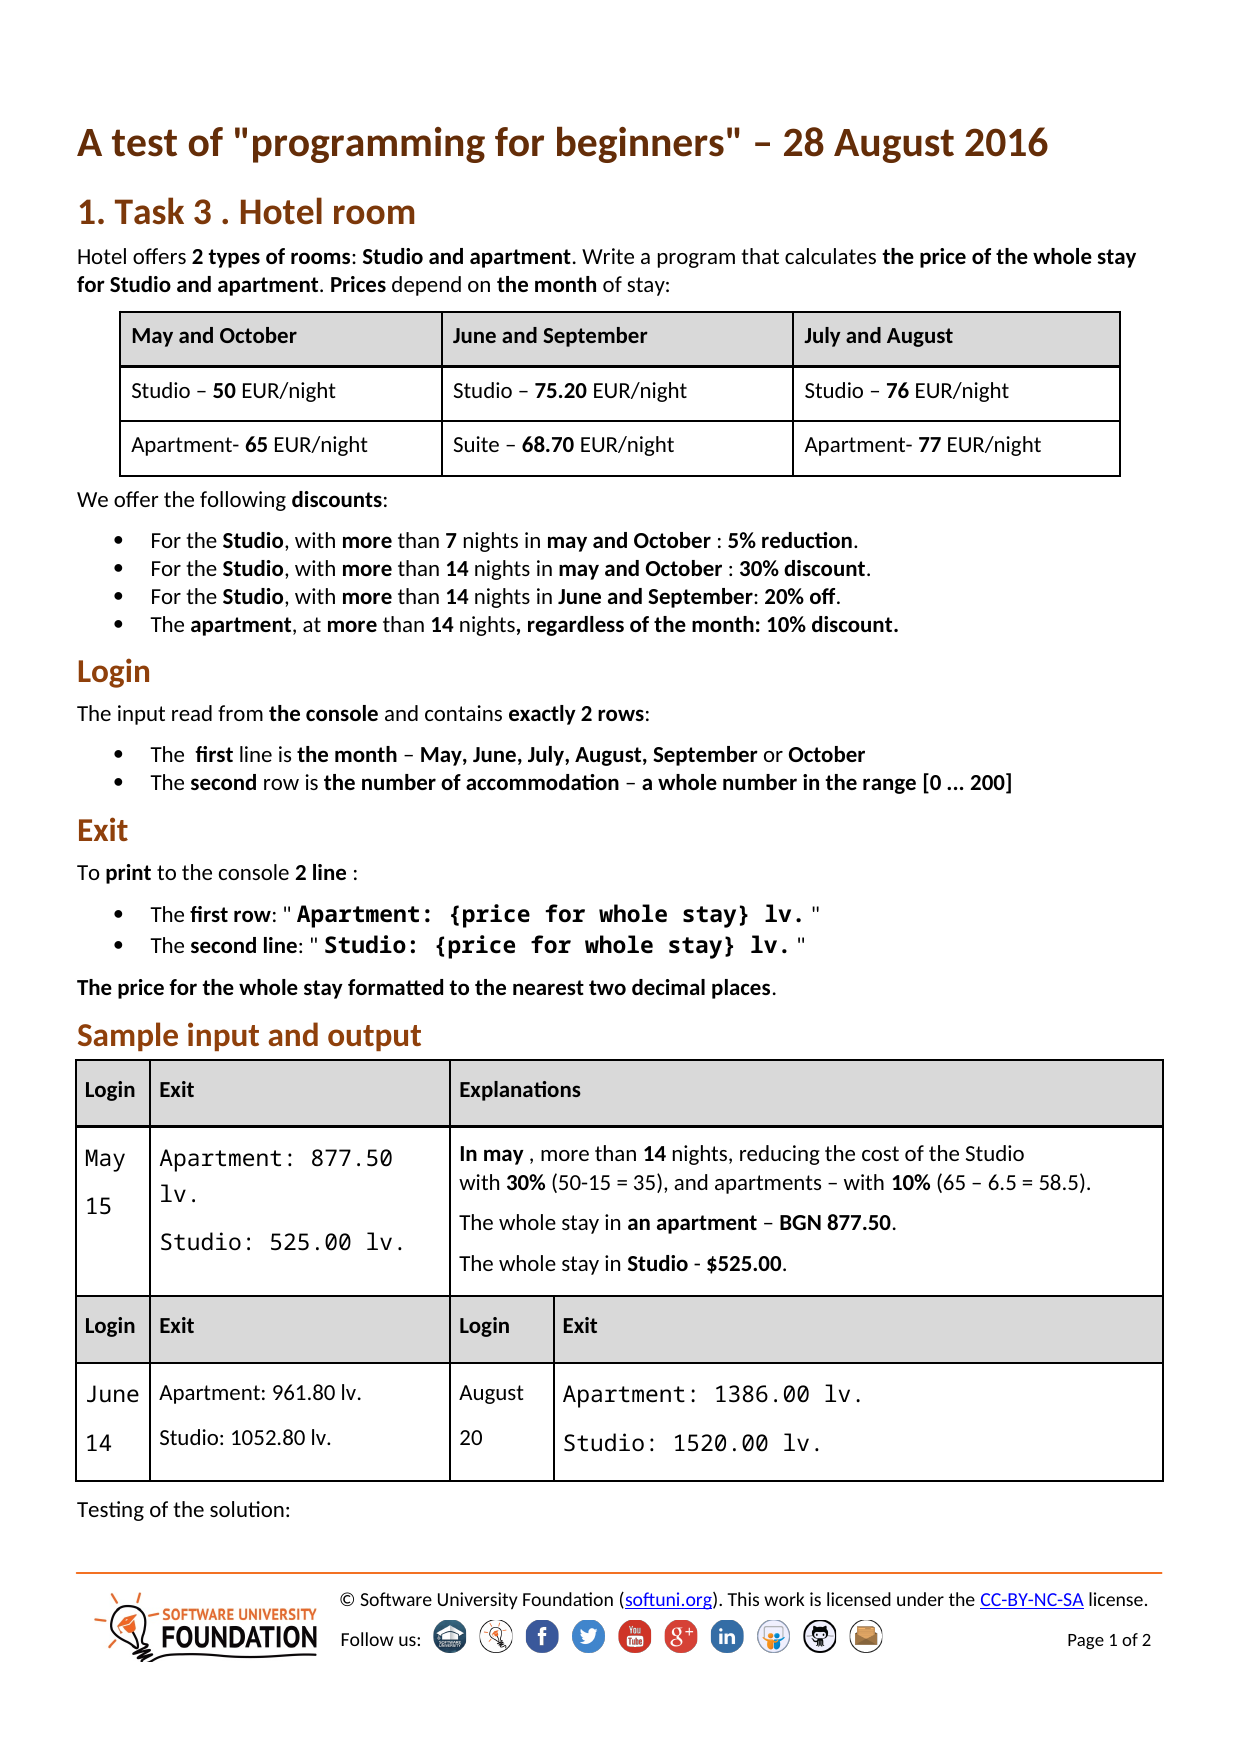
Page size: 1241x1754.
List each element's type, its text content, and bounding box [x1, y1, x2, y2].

picture [93, 1592, 317, 1662]
text The input read from the console and contains exactly 2 rows: [77, 699, 1163, 728]
list  The second line: " Studio: {price for whole stay} lv. " [114, 929, 1163, 961]
table_header June and September [443, 313, 792, 365]
picture [803, 1620, 837, 1653]
subtitle Task 3 . Hotel room [77, 188, 1163, 234]
table_cell Suite – 68.70 EUR/night [443, 422, 792, 475]
picture [618, 1620, 652, 1653]
picture [849, 1620, 883, 1653]
text To print to the console 2 line : [77, 858, 1163, 886]
table_cell Login [77, 1297, 149, 1362]
table_cell August 20 [451, 1364, 553, 1480]
table_cell Studio – 75.20 EUR/night [443, 368, 792, 420]
table_header Exit [151, 1061, 449, 1125]
table_cell Apartment: 1386.00 lv. Studio: 1520.00 lv. [555, 1364, 1162, 1480]
text The price for the whole stay formatted to the nearest two decimal places. [77, 973, 1163, 1001]
list  The first line is the month – May, June, July, August, September or October [114, 740, 1163, 768]
text Testing of the solution: [77, 1495, 1163, 1523]
picture [572, 1620, 605, 1653]
table_cell In may , more than 14 nights, reducing the cost of the Studio with 30% (50-15 = 35), and apartments – with 10% (65 – 6.5 = 58.5). The whole stay in an apartment – BGN 877.50. The whole stay in Studio - $525.00. [451, 1128, 1162, 1295]
table_cell Apartment: 961.80 lv. Studio: 1052.80 lv. [151, 1364, 449, 1480]
table_header Explanations [451, 1061, 1162, 1125]
text We offer the following discounts: [77, 485, 1163, 513]
table_cell Exit [555, 1297, 1162, 1362]
table_cell Studio – 50 EUR/night [121, 368, 441, 420]
table_cell Studio – 76 EUR/night [794, 368, 1119, 420]
table_header July and August [794, 313, 1119, 365]
picture [479, 1620, 513, 1653]
list  The first row: " Apartment: {price for whole stay} lv. " [114, 898, 1163, 929]
picture [525, 1620, 559, 1653]
table_cell June 14 [77, 1364, 149, 1480]
table_cell Exit [151, 1297, 449, 1362]
picture [433, 1620, 467, 1653]
subtitle Login [77, 651, 1163, 691]
table_cell May 15 [77, 1128, 149, 1295]
table_cell Apartment- 77 EUR/night [794, 422, 1119, 475]
list  For the Studio, with more than 7 nights in may and October : 5% reduction. [114, 526, 1163, 554]
picture [757, 1620, 790, 1653]
table_header Login [77, 1061, 149, 1125]
list  The second row is the number of accommodation – a whole number in the range [0 ... 200] [114, 768, 1163, 796]
table_cell Apartment: 877.50 lv. Studio: 525.00 lv. [151, 1128, 449, 1295]
list  For the Studio, with more than 14 nights in June and September: 20% off. [114, 582, 1163, 610]
list  For the Studio, with more than 14 nights in may and October : 30% discount. [114, 554, 1163, 582]
subtitle A test of "programming for beginners" – 28 August 2016 [77, 116, 1163, 167]
list  The apartment, at more than 14 nights, regardless of the month: 10% discount. [114, 610, 1163, 638]
table_header May and October [121, 313, 441, 365]
subtitle Exit [77, 809, 1163, 849]
subtitle Sample input and output [77, 1014, 1163, 1054]
table_cell Login [451, 1297, 553, 1362]
table_cell Apartment- 65 EUR/night [121, 422, 441, 475]
picture [710, 1620, 744, 1653]
text Hotel offers 2 types of rooms: Studio and apartment. Write a program that calculates the price of the whole stay for Studio and apartment. Prices depend on the month of stay: [77, 242, 1163, 298]
picture [664, 1620, 698, 1653]
